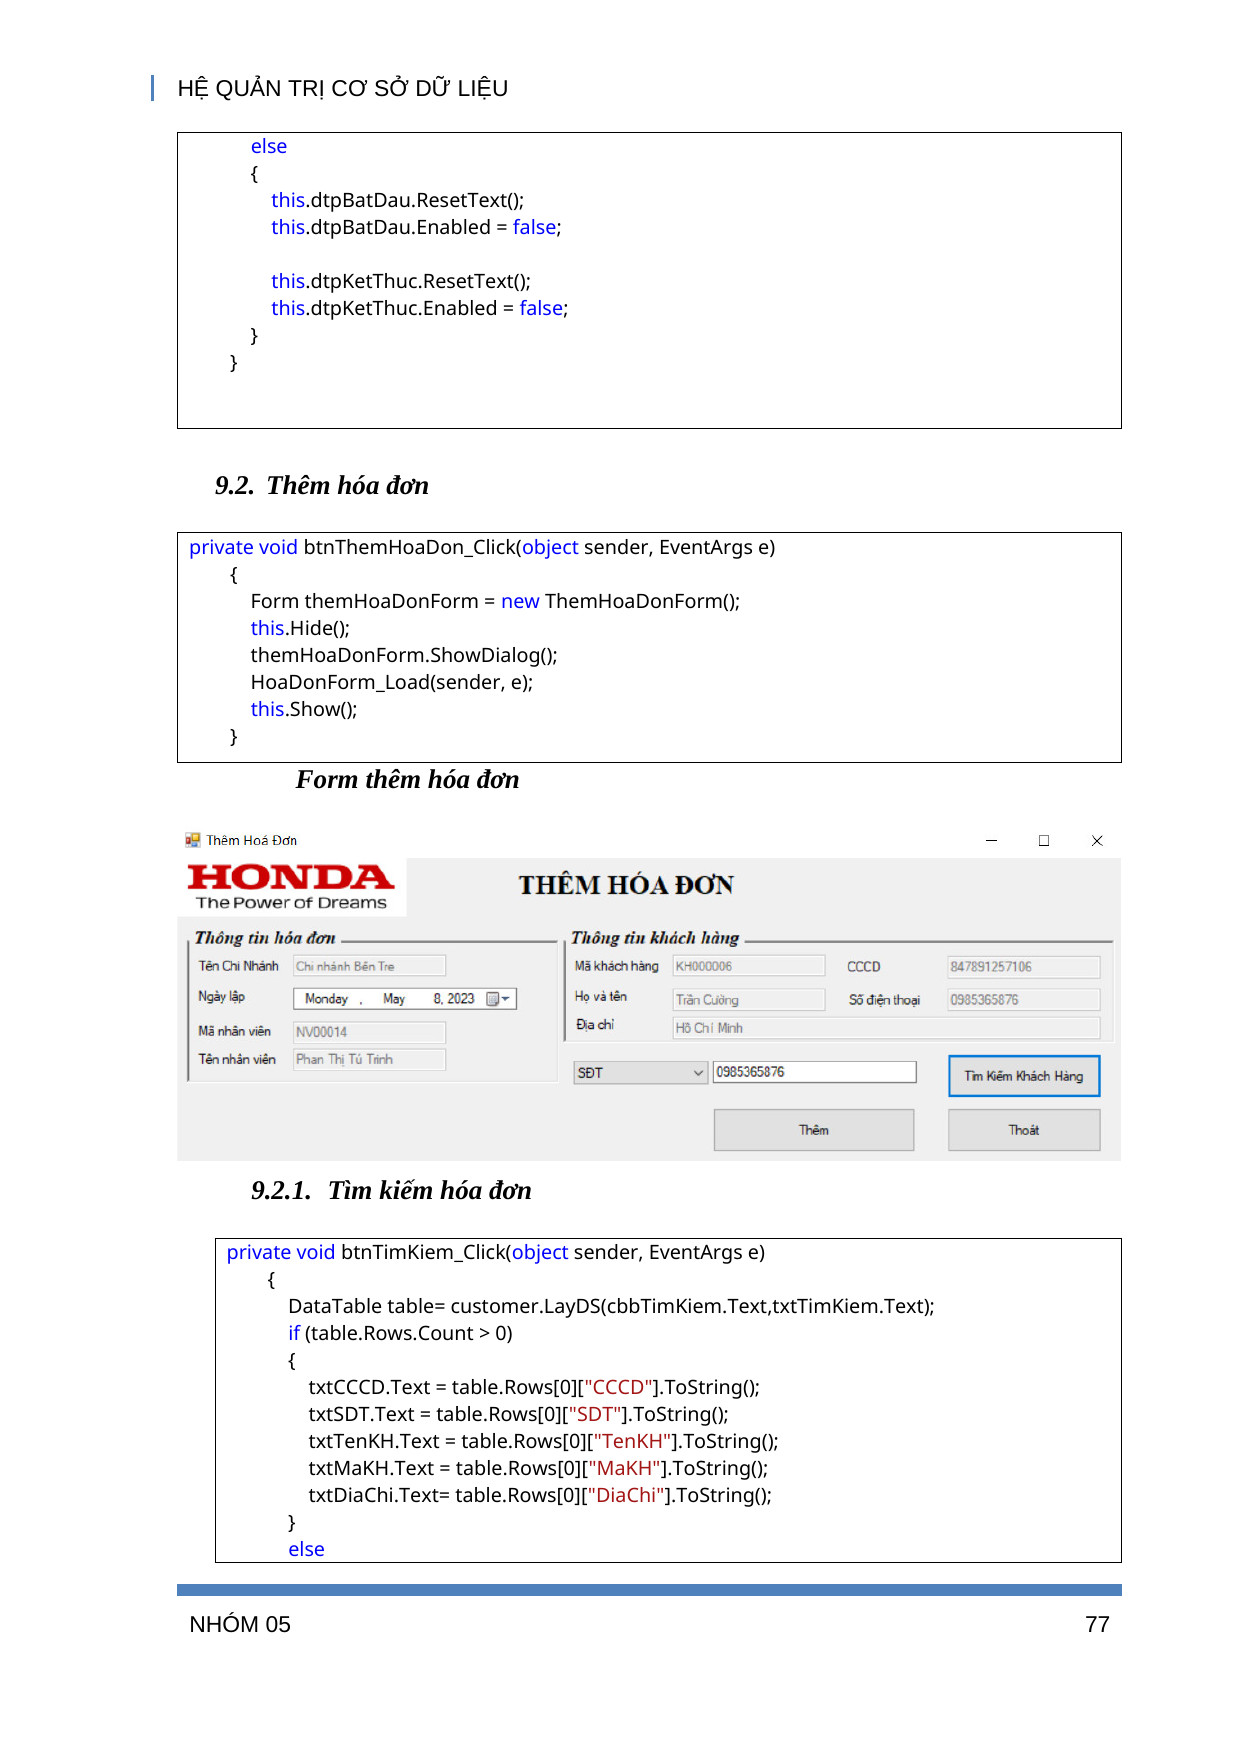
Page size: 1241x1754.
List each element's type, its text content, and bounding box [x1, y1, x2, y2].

list Thêm hóa đơn [215, 469, 1122, 500]
picture [177, 826, 1121, 1161]
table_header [216, 1239, 1121, 1562]
list Tìm kiếm hóa đơn [251, 1174, 1122, 1205]
table_header private void btnThemHoaDon_Click(object sender, EventArgs e) { Form themHoaDonForm = new ThemHoaDonForm(); this.Hide(); themHoaDonForm.ShowDialog(); HoaDonForm_Load(sender, e); this.Show(); } [178, 533, 1121, 762]
list Form thêm hóa đơn [295, 763, 1122, 794]
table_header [178, 133, 1121, 428]
